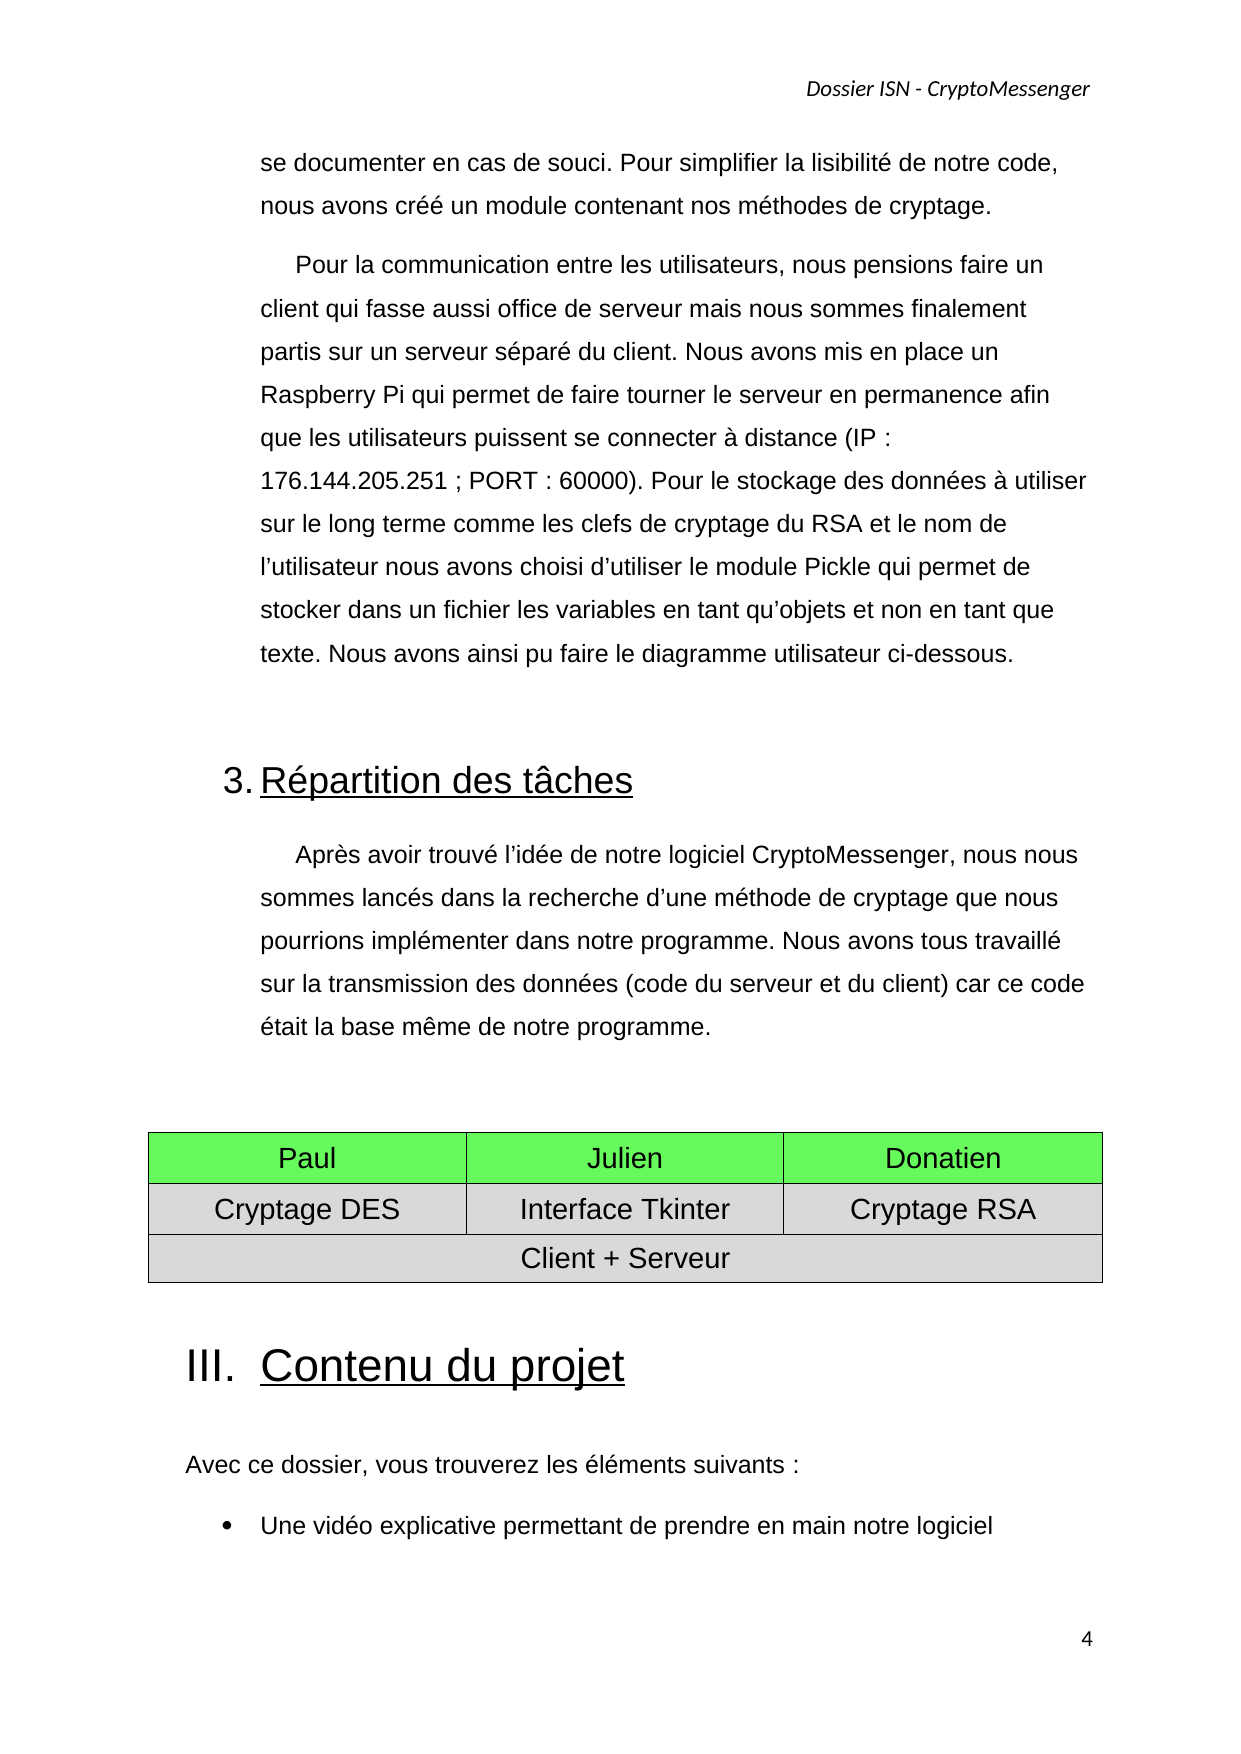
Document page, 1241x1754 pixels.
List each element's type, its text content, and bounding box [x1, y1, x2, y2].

text Contenu du projet [185, 1338, 1093, 1391]
table_cell Cryptage RSA [784, 1184, 1102, 1234]
list Une vidéo explicative permettant de prendre en main notre logiciel [223, 1511, 1093, 1539]
table_cell Client + Serveur [149, 1235, 1102, 1282]
table_header Donatien [784, 1133, 1102, 1183]
text Pour la communication entre les utilisateurs, nous pensions faire un client qui fasse aussi office de serveur mais nous sommes finalement partis sur un serveur séparé du client. Nous avons mis en place un Raspberry Pi qui permet de faire tourner le serveur en permanence afin que les utilisateurs puissent se connecter à distance (IP : 176.144.205.251 ; PORT : 60000). Pour le stockage des données à utiliser sur le long terme comme les clefs de cryptage du RSA et le nom de l’utilisateur nous avons choisi d’utiliser le module Pickle qui permet de stocker dans un fichier les variables en tant qu’objets et non en tant que texte. Nous avons ainsi pu faire le diagramme utilisateur ci-dessous. [260, 251, 1093, 667]
list Répartition des tâches [223, 758, 1093, 801]
text Après avoir trouvé l’idée de notre logiciel CryptoMessenger, nous nous sommes lancés dans la recherche d’une méthode de cryptage que nous pourrions implémenter dans notre programme. Nous avons tous travaillé sur la transmission des données (code du serveur et du client) car ce code était la base même de notre programme. [260, 839, 1093, 1041]
list Avec ce dossier, vous trouverez les éléments suivants : [185, 1450, 1093, 1478]
table_cell Interface Tkinter [467, 1184, 783, 1234]
table_cell Cryptage DES [149, 1184, 466, 1234]
text Nous avons choisi de nous servir de Tkinter pour faire l’interface graphique car c’est un module très utilisé donc pour lequel il est simple de se documenter en cas de souci. Pour simplifier la lisibilité de notre code, nous avons créé un module contenant nos méthodes de cryptage. [260, 148, 1093, 219]
table_header Paul [149, 1133, 466, 1183]
table_header Julien [467, 1133, 783, 1183]
